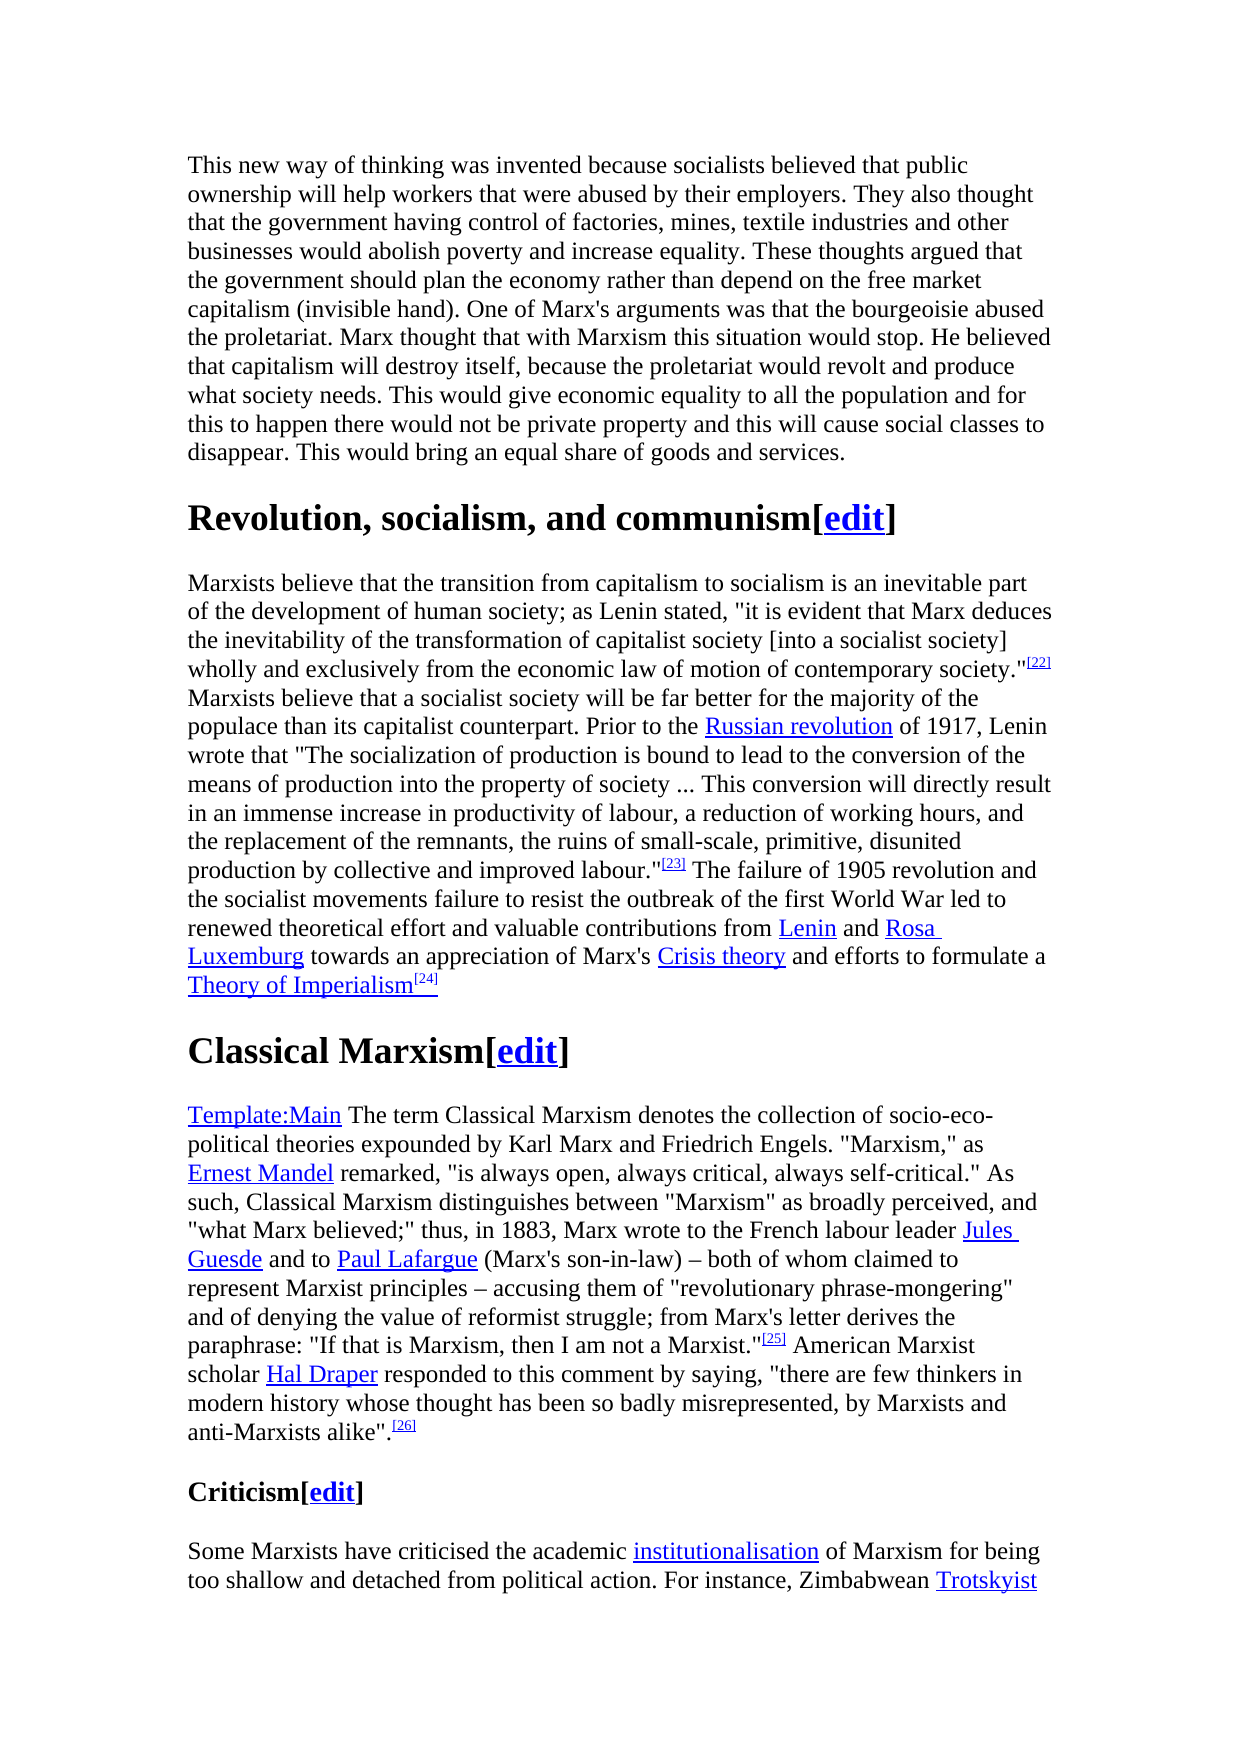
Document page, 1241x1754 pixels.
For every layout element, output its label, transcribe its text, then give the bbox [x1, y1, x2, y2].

subtitle Revolution, socialism, and communism[edit] [187, 495, 1053, 538]
subtitle Criticism[edit] [187, 1474, 1053, 1507]
text Template:Main The term Classical Marxism denotes the collection of socio-eco-political theories expounded by Karl Marx and Friedrich Engels. "Marxism," as Ernest Mandel remarked, "is always open, always critical, always self-critical." As such, Classical Marxism distinguishes between "Marxism" as broadly perceived, and "what Marx believed;" thus, in 1883, Marx wrote to the French labour leader Jules Guesde and to Paul Lafargue (Marx's son-in-law) – both of whom claimed to represent Marxist principles – accusing them of "revolutionary phrase-mongering" and of denying the value of reformist struggle; from Marx's letter derives the paraphrase: "If that is Marxism, then I am not a Marxist."[25] American Marxist scholar Hal Draper responded to this comment by saying, "there are few thinkers in modern history whose thought has been so badly misrepresented, by Marxists and anti-Marxists alike".[26] [187, 1100, 1053, 1445]
subtitle Classical Marxism[edit] [187, 1028, 1053, 1071]
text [187, 1536, 1053, 1594]
text This new way of thinking was invented because socialists believed that public ownership will help workers that were abused by their employers. They also thought that the government having control of factories, mines, textile industries and other businesses would abolish poverty and increase equality. These thoughts argued that the government should plan the economy rather than depend on the free market capitalism (invisible hand). One of Marx's arguments was that the bourgeoisie abused the proletariat. Marx thought that with Marxism this situation would stop. He believed that capitalism will destroy itself, because the proletariat would revolt and produce what society needs. This would give economic equality to all the population and for this to happen there would not be private property and this will cause social classes to disappear. This would bring an equal share of goods and services. [187, 150, 1053, 466]
text Marxists believe that the transition from capitalism to socialism is an inevitable part of the development of human society; as Lenin stated, "it is evident that Marx deduces the inevitability of the transformation of capitalist society [into a socialist society] wholly and exclusively from the economic law of motion of contemporary society."[22] Marxists believe that a socialist society will be far better for the majority of the populace than its capitalist counterpart. Prior to the Russian revolution of 1917, Lenin wrote that "The socialization of production is bound to lead to the conversion of the means of production into the property of society ... This conversion will directly result in an immense increase in productivity of labour, a reduction of working hours, and the replacement of the remnants, the ruins of small-scale, primitive, disunited production by collective and improved labour."[23] The failure of 1905 revolution and the socialist movements failure to resist the outbreak of the first World War led to renewed theoretical effort and valuable contributions from Lenin and Rosa Luxemburg towards an appreciation of Marx's Crisis theory and efforts to formulate a Theory of Imperialism[24] [187, 568, 1053, 999]
